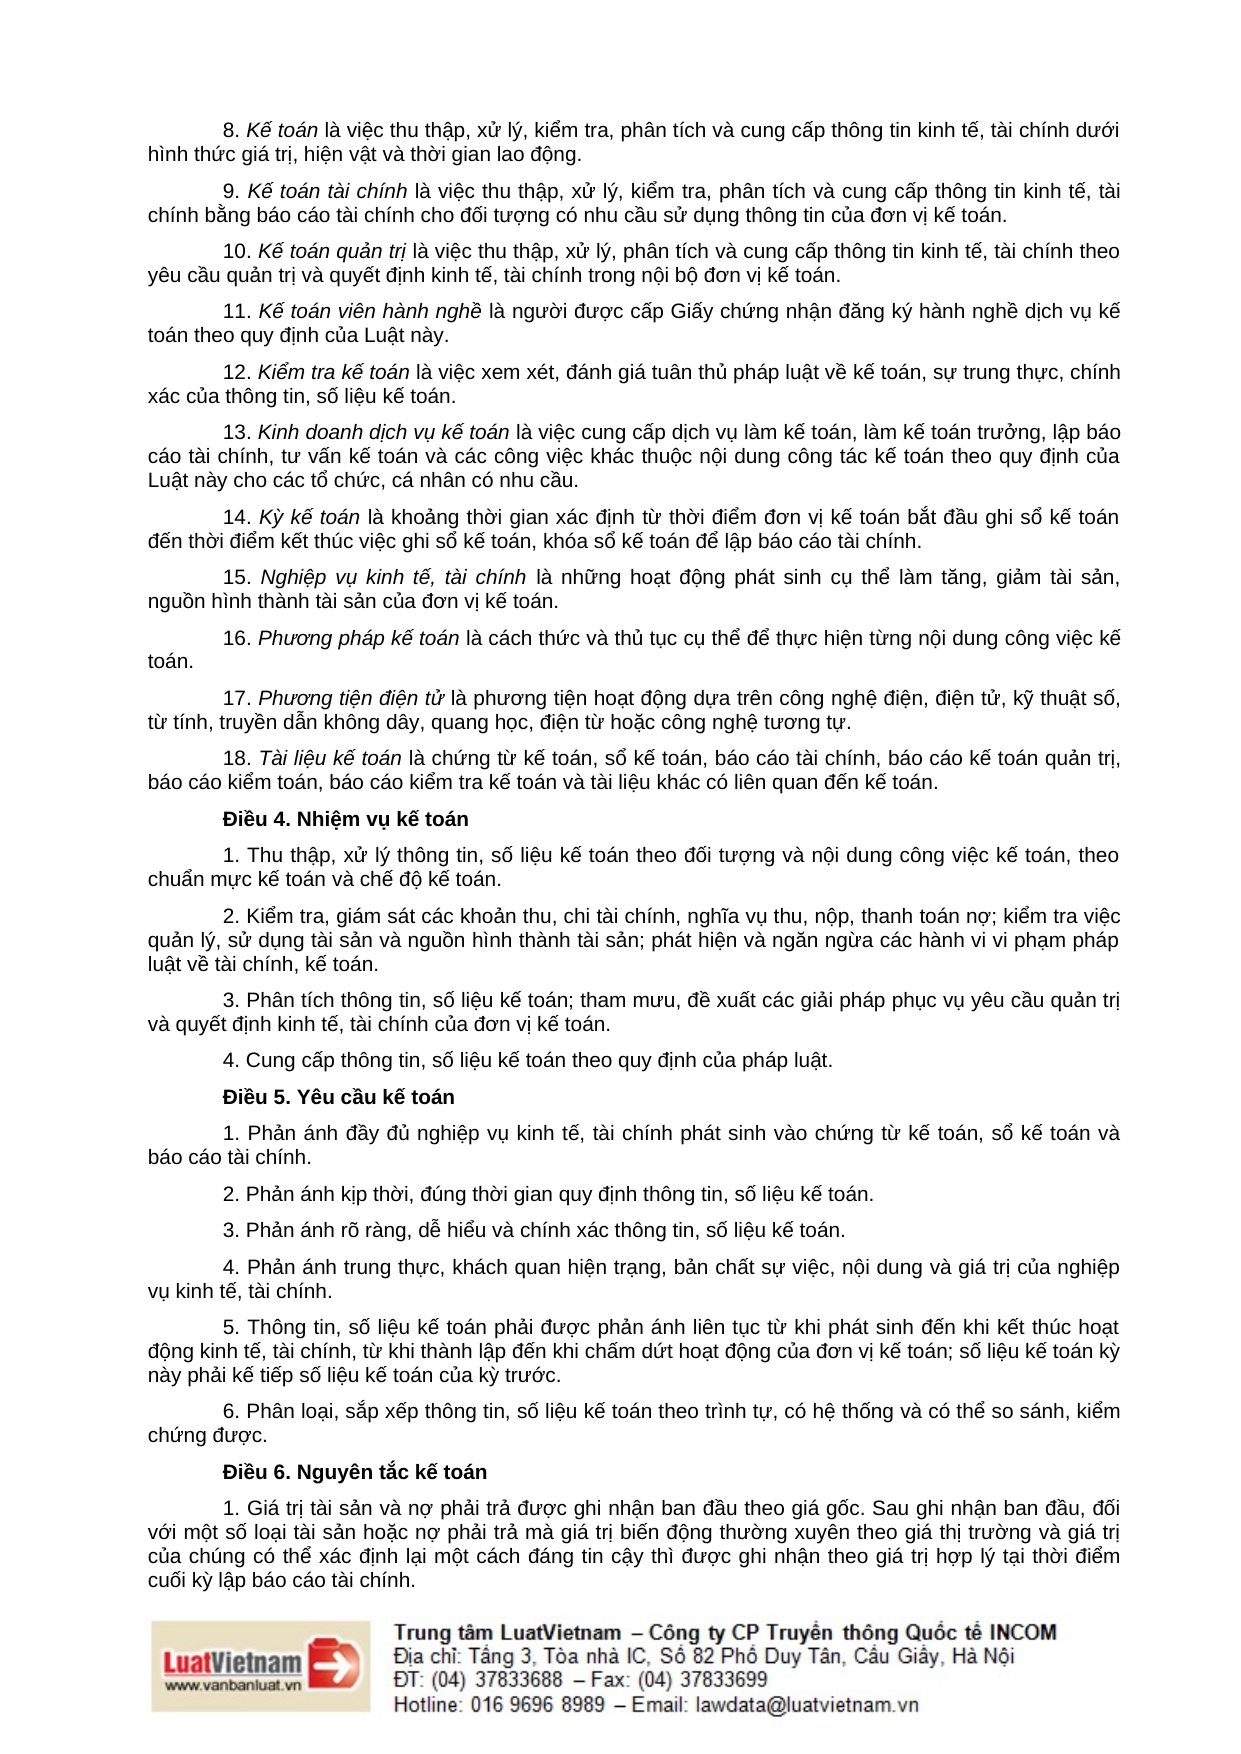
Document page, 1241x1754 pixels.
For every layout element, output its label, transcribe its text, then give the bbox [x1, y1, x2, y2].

text 1. Phản ánh đầy đủ nghiệp vụ kinh tế, tài chính phát sinh vào chứng từ kế toán, sổ kế toán và báo cáo tài chính. [148, 1121, 1122, 1169]
text 6. Phân loại, sắp xếp thông tin, số liệu kế toán theo trình tự, có hệ thống và có thể so sánh, kiểm chứng được. [148, 1399, 1122, 1447]
text 4. Cung cấp thông tin, số liệu kế toán theo quy định của pháp luật. [148, 1048, 1122, 1072]
text 15. Nghiệp vụ kinh tế, tài chính là những hoạt động phát sinh cụ thể làm tăng, giảm tài sản, nguồn hình thành tài sản của đơn vị kế toán. [148, 565, 1122, 613]
text 5. Thông tin, số liệu kế toán phải được phản ánh liên tục từ khi phát sinh đến khi kết thúc hoạt động kinh tế, tài chính, từ khi thành lập đến khi chấm dứt hoạt động của đơn vị kế toán; số liệu kế toán kỳ này phải kế tiếp số liệu kế toán của kỳ trước. [148, 1315, 1122, 1387]
text Điều 5. Yêu cầu kế toán [148, 1085, 1122, 1109]
text Điều 4. Nhiệm vụ kế toán [148, 807, 1122, 831]
text 1. Thu thập, xử lý thông tin, số liệu kế toán theo đối tượng và nội dung công việc kế toán, theo chuẩn mực kế toán và chế độ kế toán. [148, 843, 1122, 891]
text 4. Phản ánh trung thực, khách quan hiện trạng, bản chất sự việc, nội dung và giá trị của nghiệp vụ kinh tế, tài chính. [148, 1254, 1122, 1302]
text 11. Kế toán viên hành nghề là người được cấp Giấy chứng nhận đăng ký hành nghề dịch vụ kế toán theo quy định của Luật này. [148, 299, 1122, 347]
text 1. Giá trị tài sản và nợ phải trả được ghi nhận ban đầu theo giá gốc. Sau ghi nhận ban đầu, đối với một số loại tài sản hoặc nợ phải trả mà giá trị biến động thường xuyên theo giá thị trường và giá trị của chúng có thể xác định lại một cách đáng tin cậy thì được ghi nhận theo giá trị hợp lý tại thời điểm cuối kỳ lập báo cáo tài chính. [148, 1496, 1122, 1592]
text 16. Phương pháp kế toán là cách thức và thủ tục cụ thể để thực hiện từng nội dung công việc kế toán. [148, 625, 1122, 673]
text 2. Kiểm tra, giám sát các khoản thu, chi tài chính, nghĩa vụ thu, nộp, thanh toán nợ; kiểm tra việc quản lý, sử dụng tài sản và nguồn hình thành tài sản; phát hiện và ngăn ngừa các hành vi vi phạm pháp luật về tài chính, kế toán. [148, 903, 1122, 975]
text 17. Phương tiện điện tử là phương tiện hoạt động dựa trên công nghệ điện, điện tử, kỹ thuật số, từ tính, truyền dẫn không dây, quang học, điện từ hoặc công nghệ tương tự. [148, 686, 1122, 734]
text 14. Kỳ kế toán là khoảng thời gian xác định từ thời điểm đơn vị kế toán bắt đầu ghi sổ kế toán đến thời điểm kết thúc việc ghi sổ kế toán, khóa sổ kế toán để lập báo cáo tài chính. [148, 504, 1122, 552]
text Điều 6. Nguyên tắc kế toán [148, 1460, 1122, 1484]
text 13. Kinh doanh dịch vụ kế toán là việc cung cấp dịch vụ làm kế toán, làm kế toán trưởng, lập báo cáo tài chính, tư vấn kế toán và các công việc khác thuộc nội dung công tác kế toán theo quy định của Luật này cho các tổ chức, cá nhân có nhu cầu. [148, 420, 1122, 492]
text 18. Tài liệu kế toán là chứng từ kế toán, sổ kế toán, báo cáo tài chính, báo cáo kế toán quản trị, báo cáo kiểm toán, báo cáo kiểm tra kế toán và tài liệu khác có liên quan đến kế toán. [148, 746, 1122, 794]
text 2. Phản ánh kịp thời, đúng thời gian quy định thông tin, số liệu kế toán. [148, 1182, 1122, 1206]
picture [147, 1615, 1087, 1731]
text 3. Phản ánh rõ ràng, dễ hiểu và chính xác thông tin, số liệu kế toán. [148, 1218, 1122, 1242]
text 3. Phân tích thông tin, số liệu kế toán; tham mưu, đề xuất các giải pháp phục vụ yêu cầu quản trị và quyết định kinh tế, tài chính của đơn vị kế toán. [148, 988, 1122, 1036]
text 10. Kế toán quản trị là việc thu thập, xử lý, phân tích và cung cấp thông tin kinh tế, tài chính theo yêu cầu quản trị và quyết định kinh tế, tài chính trong nội bộ đơn vị kế toán. [148, 239, 1122, 287]
text 12. Kiểm tra kế toán là việc xem xét, đánh giá tuân thủ pháp luật về kế toán, sự trung thực, chính xác của thông tin, số liệu kế toán. [148, 360, 1122, 408]
text 9. Kế toán tài chính là việc thu thập, xử lý, kiểm tra, phân tích và cung cấp thông tin kinh tế, tài chính bằng báo cáo tài chính cho đối tượng có nhu cầu sử dụng thông tin của đơn vị kế toán. [148, 178, 1122, 226]
text 8. Kế toán là việc thu thập, xử lý, kiểm tra, phân tích và cung cấp thông tin kinh tế, tài chính dưới hình thức giá trị, hiện vật và thời gian lao động. [148, 118, 1122, 166]
